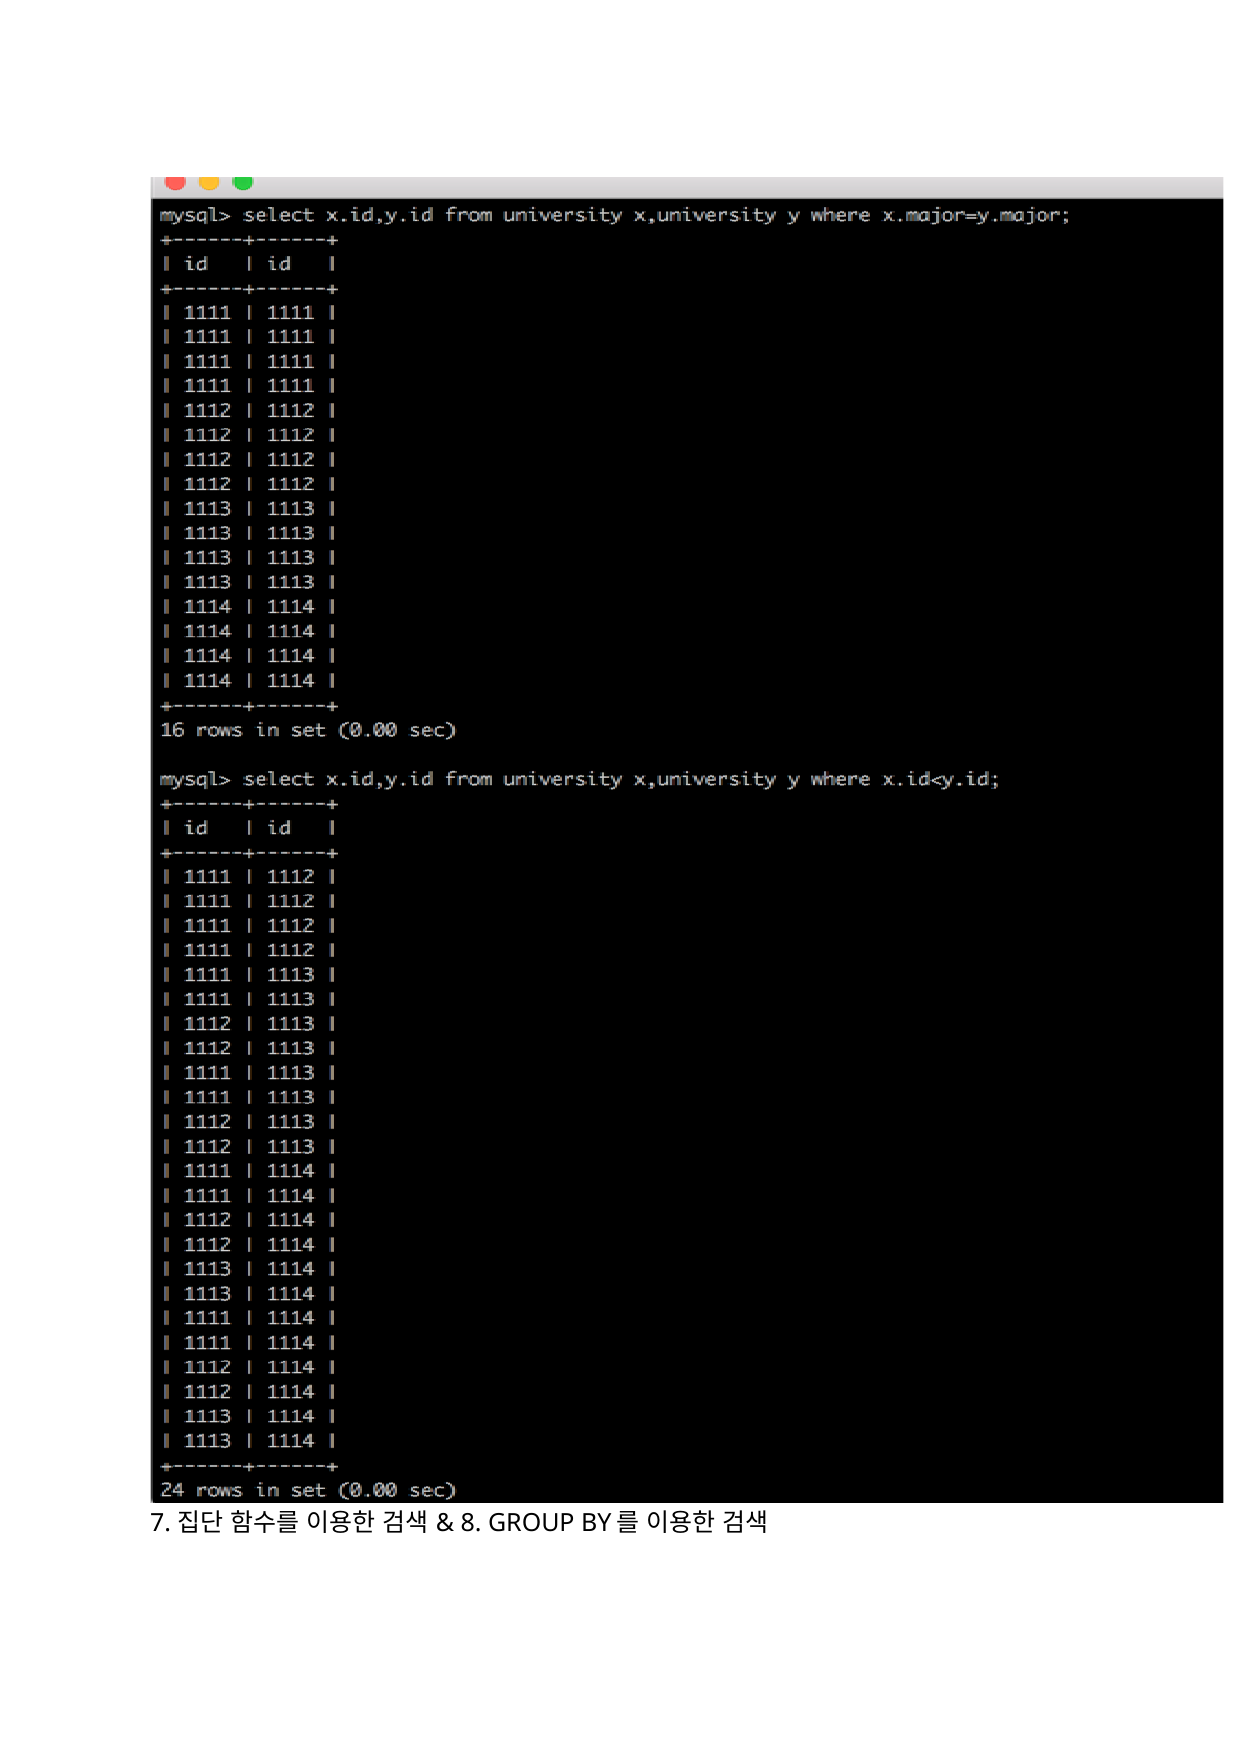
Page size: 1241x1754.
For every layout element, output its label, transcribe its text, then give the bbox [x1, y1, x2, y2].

picture [150, 177, 1224, 1503]
text 7. 집단 함수를 이용한 검색 & 8. GROUP BY를 이용한 검색 [150, 1503, 1090, 1538]
